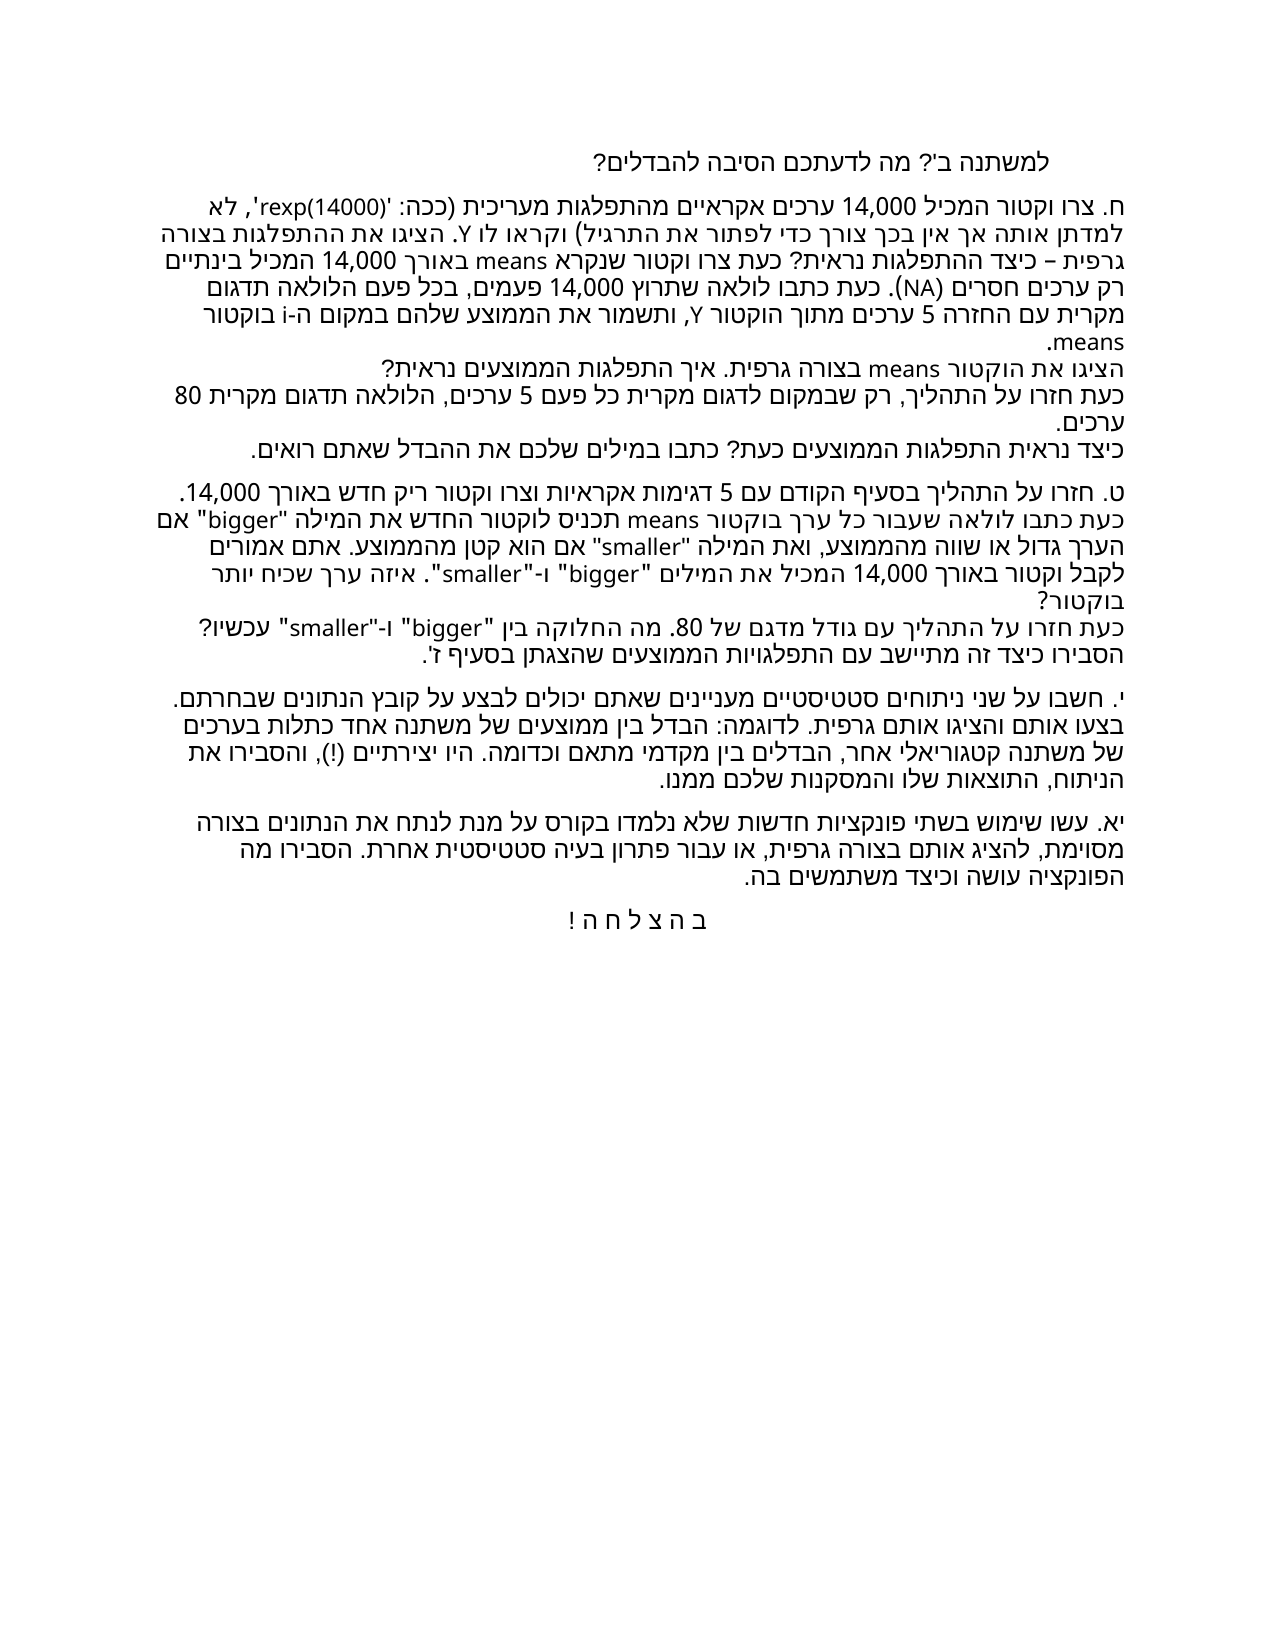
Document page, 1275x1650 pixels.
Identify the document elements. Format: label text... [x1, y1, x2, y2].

text ב ה צ ל ח ה ! [150, 908, 1125, 935]
text י. חשבו על שני ניתוחים סטטיסטיים מעניינים שאתם יכולים לבצע על קובץ הנתונים שבחרתם. בצעו אותם והציגו אותם גרפית. לדוגמה: הבדל בין ממוצעים של משתנה אחד כתלות בערכים של משתנה קטגוריאלי אחר, הבדלים בין מקדמי מתאם וכדומה. היו יצירתיים (!), והסבירו את הניתוח, התוצאות שלו והמסקנות שלכם ממנו. [150, 686, 1125, 793]
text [150, 150, 1050, 177]
text ט. חזרו על התהליך בסעיף הקודם עם 5 דגימות אקראיות וצרו וקטור ריק חדש באורך 14,000. כעת כתבו לולאה שעבור כל ערך בוקטור means תכניס לוקטור החדש את המילה "bigger" אם הערך גדול או שווה מהממוצע, ואת המילה "smaller" אם הוא קטן מהממוצע. אתם אמורים לקבל וקטור באורך 14,000 המכיל את המילים "bigger" ו-"smaller". איזה ערך שכיח יותר בוקטור? כעת חזרו על התהליך עם גודל מדגם של 80. מה החלוקה בין "bigger" ו-"smaller" עכשיו? הסבירו כיצד זה מתיישב עם התפלגויות הממוצעים שהצגתן בסעיף ז'. [150, 480, 1125, 669]
text יא. עשו שימוש בשתי פונקציות חדשות שלא נלמדו בקורס על מנת לנתח את הנתונים בצורה מסוימת, להציג אותם בצורה גרפית, או עבור פתרון בעיה סטטיסטית אחרת. הסבירו מה הפונקציה עושה וכיצד משתמשים בה. [150, 810, 1125, 891]
text ח. צרו וקטור המכיל 14,000 ערכים אקראיים מהתפלגות מעריכית (ככה: 'rexp(14000)', לא למדתן אותה אך אין בכך צורך כדי לפתור את התרגיל) וקראו לו Y. הציגו את ההתפלגות בצורה גרפית – כיצד ההתפלגות נראית? כעת צרו וקטור שנקרא means באורך 14,000 המכיל בינתיים רק ערכים חסרים (NA). כעת כתבו לולאה שתרוץ 14,000 פעמים, בכל פעם הלולאה תדגום מקרית עם החזרה 5 ערכים מתוך הוקטור Y, ותשמור את הממוצע שלהם במקום ה-i בוקטור means. הציגו את הוקטור means בצורה גרפית. איך התפלגות הממוצעים נראית? כעת חזרו על התהליך, רק שבמקום לדגום מקרית כל פעם 5 ערכים, הלולאה תדגום מקרית 80 ערכים. כיצד נראית התפלגות הממוצעים כעת? כתבו במילים שלכם את ההבדל שאתם רואים. [150, 194, 1125, 463]
